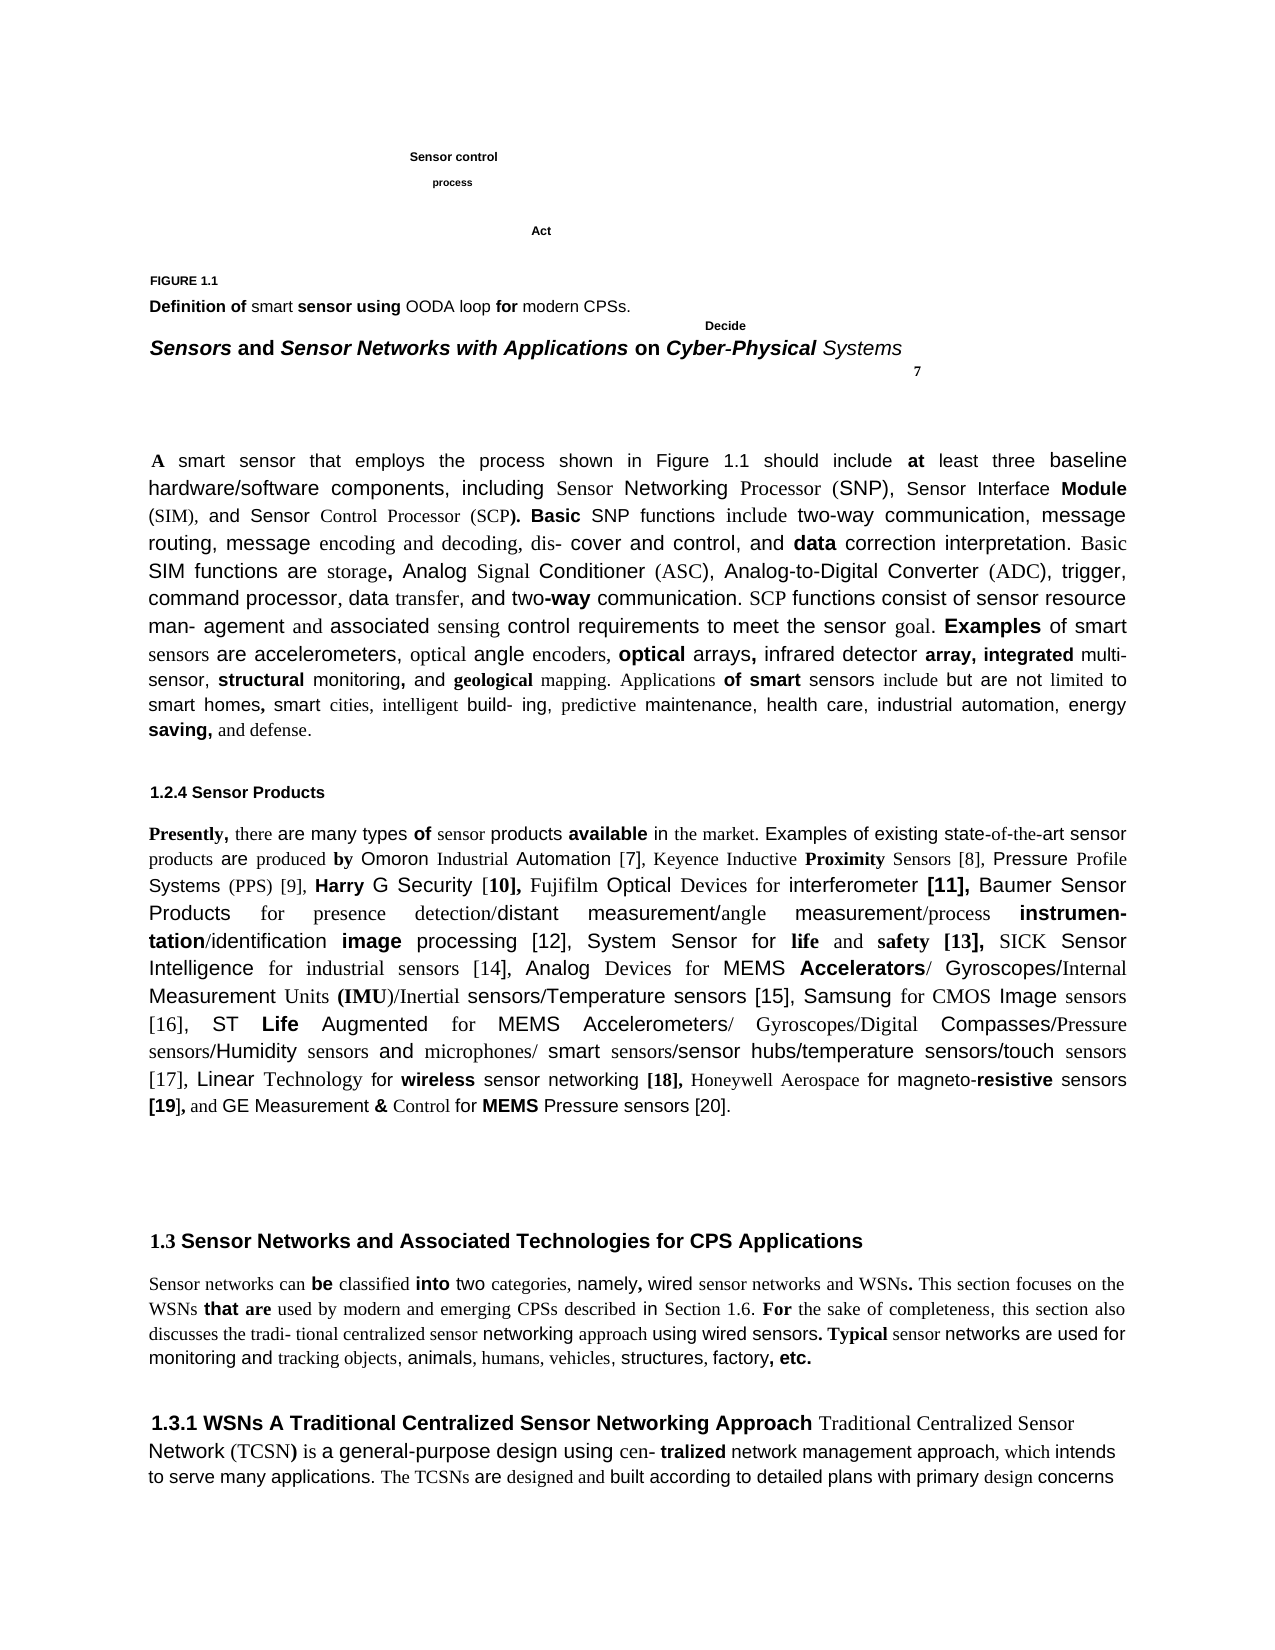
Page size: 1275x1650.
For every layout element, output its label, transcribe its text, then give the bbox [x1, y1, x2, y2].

text FIGURE 1.1 [150, 273, 427, 288]
text 7 [913, 363, 1127, 380]
text Sensor networks can be classified into two categories, namely, wired sensor networks and WSNs. This section focuses on the WSNs that are used by modern and emerging CPSs described in Section 1.6. For the sake of completeness, this section also discusses the tradi- tional centralized sensor networking approach using wired sensors. Typical sensor networks are used for monitoring and tracking objects, animals, humans, vehicles, structures, factory, etc. [148, 1272, 1125, 1369]
text Decide [705, 319, 952, 333]
text Sensors and Sensor Networks with Applications on Cyber-Physical Systems [149, 335, 971, 359]
text Presently, there are many types of sensor products available in the market. Examples of existing state-of-the-art sensor products are produced by Omoron Industrial Automation [7], Keyence Inductive Proximity Sensors [8], Pressure Profile Systems (PPS) [9], Harry G Security [10], Fujifilm Optical Devices for interferometer [11], Baumer Sensor Products for presence detection/distant measurement/angle measurement/process instrumen- tation/identification image processing [12], System Sensor for life and safety [13], SICK Sensor Intelligence for industrial sensors [14], Analog Devices for MEMS Accelerators/ Gyroscopes/Internal Measurement Units (IMU)/Inertial sensors/Temperature sensors [15], Samsung for CMOS Image sensors [16], ST Life Augmented for MEMS Accelerometers/ Gyroscopes/Digital Compasses/Pressure sensors/Humidity sensors and microphones/ smart sensors/sensor hubs/temperature sensors/touch sensors [17], Linear Technology for wireless sensor networking [18], Honeywell Aerospace for magneto-resistive sensors [19], and GE Measurement & Control for MEMS Pressure sensors [20]. [148, 823, 1127, 1116]
text A smart sensor that employs the process shown in Figure 1.1 should include at least three baseline hardware/software components, including Sensor Networking Processor (SNP), Sensor Interface Module (SIM), and Sensor Control Processor (SCP). Basic SNP functions include two-way communication, message routing, message encoding and decoding, dis- cover and control, and data correction interpretation. Basic SIM functions are storage, Analog Signal Conditioner (ASC), Analog-to-Digital Converter (ADC), trigger, command processor, data transfer, and two-way communication. SCP functions consist of sensor resource man- agement and associated sensing control requirements to meet the sensor goal. Examples of smart sensors are accelerometers, optical angle encoders, optical arrays, infrared detector array, integrated multi-sensor, structural monitoring, and geological mapping. Applications of smart sensors include but are not limited to smart homes, smart cities, intelligent build- ing, predictive maintenance, health care, industrial automation, energy saving, and defense. [148, 448, 1127, 740]
text Act [531, 223, 756, 237]
text 1.3 Sensor Networks and Associated Technologies for CPS Applications [149, 1229, 1097, 1253]
text 1.2.4 Sensor Products [150, 783, 551, 802]
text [148, 1411, 1126, 1488]
text Sensor control [409, 150, 706, 164]
text Definition of smart sensor using OODA loop for modern CPSs. [149, 297, 789, 316]
